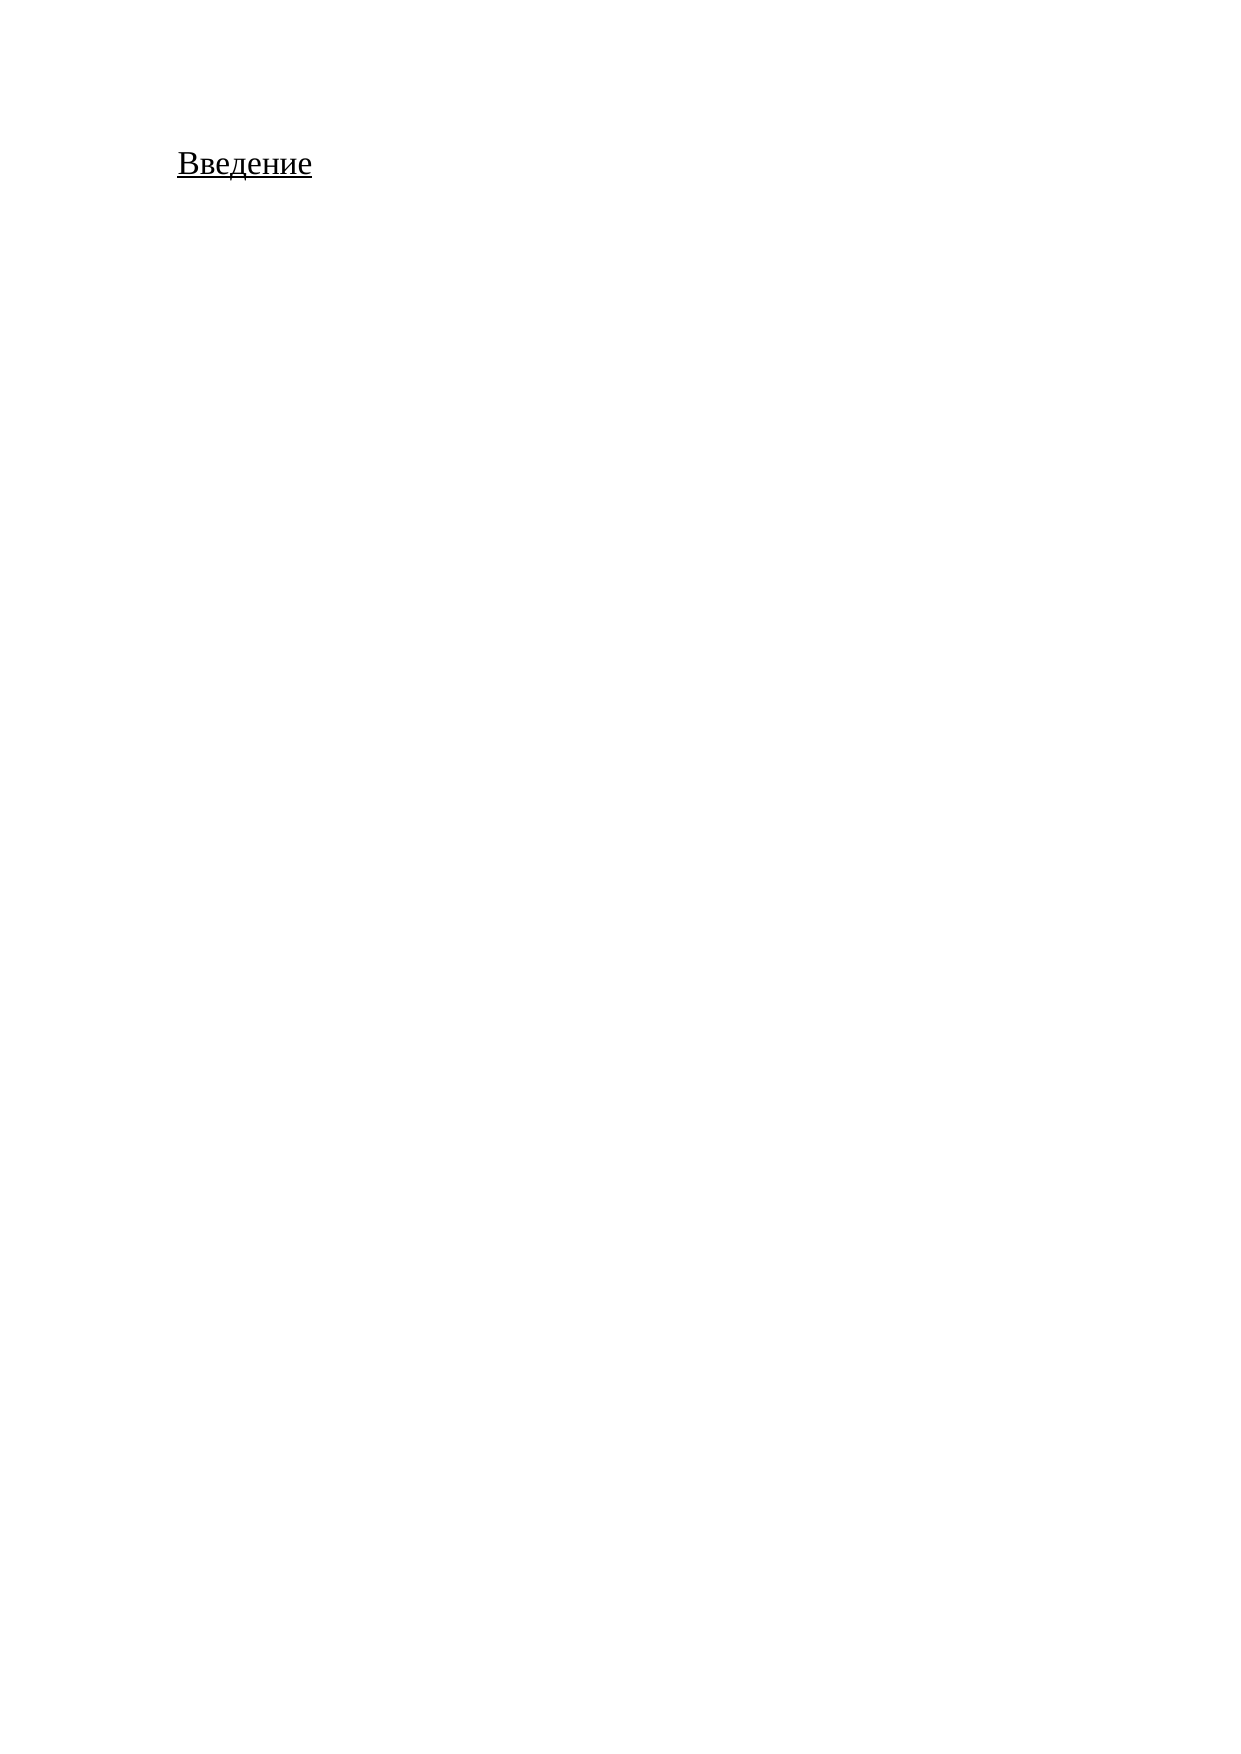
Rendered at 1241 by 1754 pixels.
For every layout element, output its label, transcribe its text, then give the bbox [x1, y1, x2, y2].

subtitle Введение [177, 143, 1152, 181]
